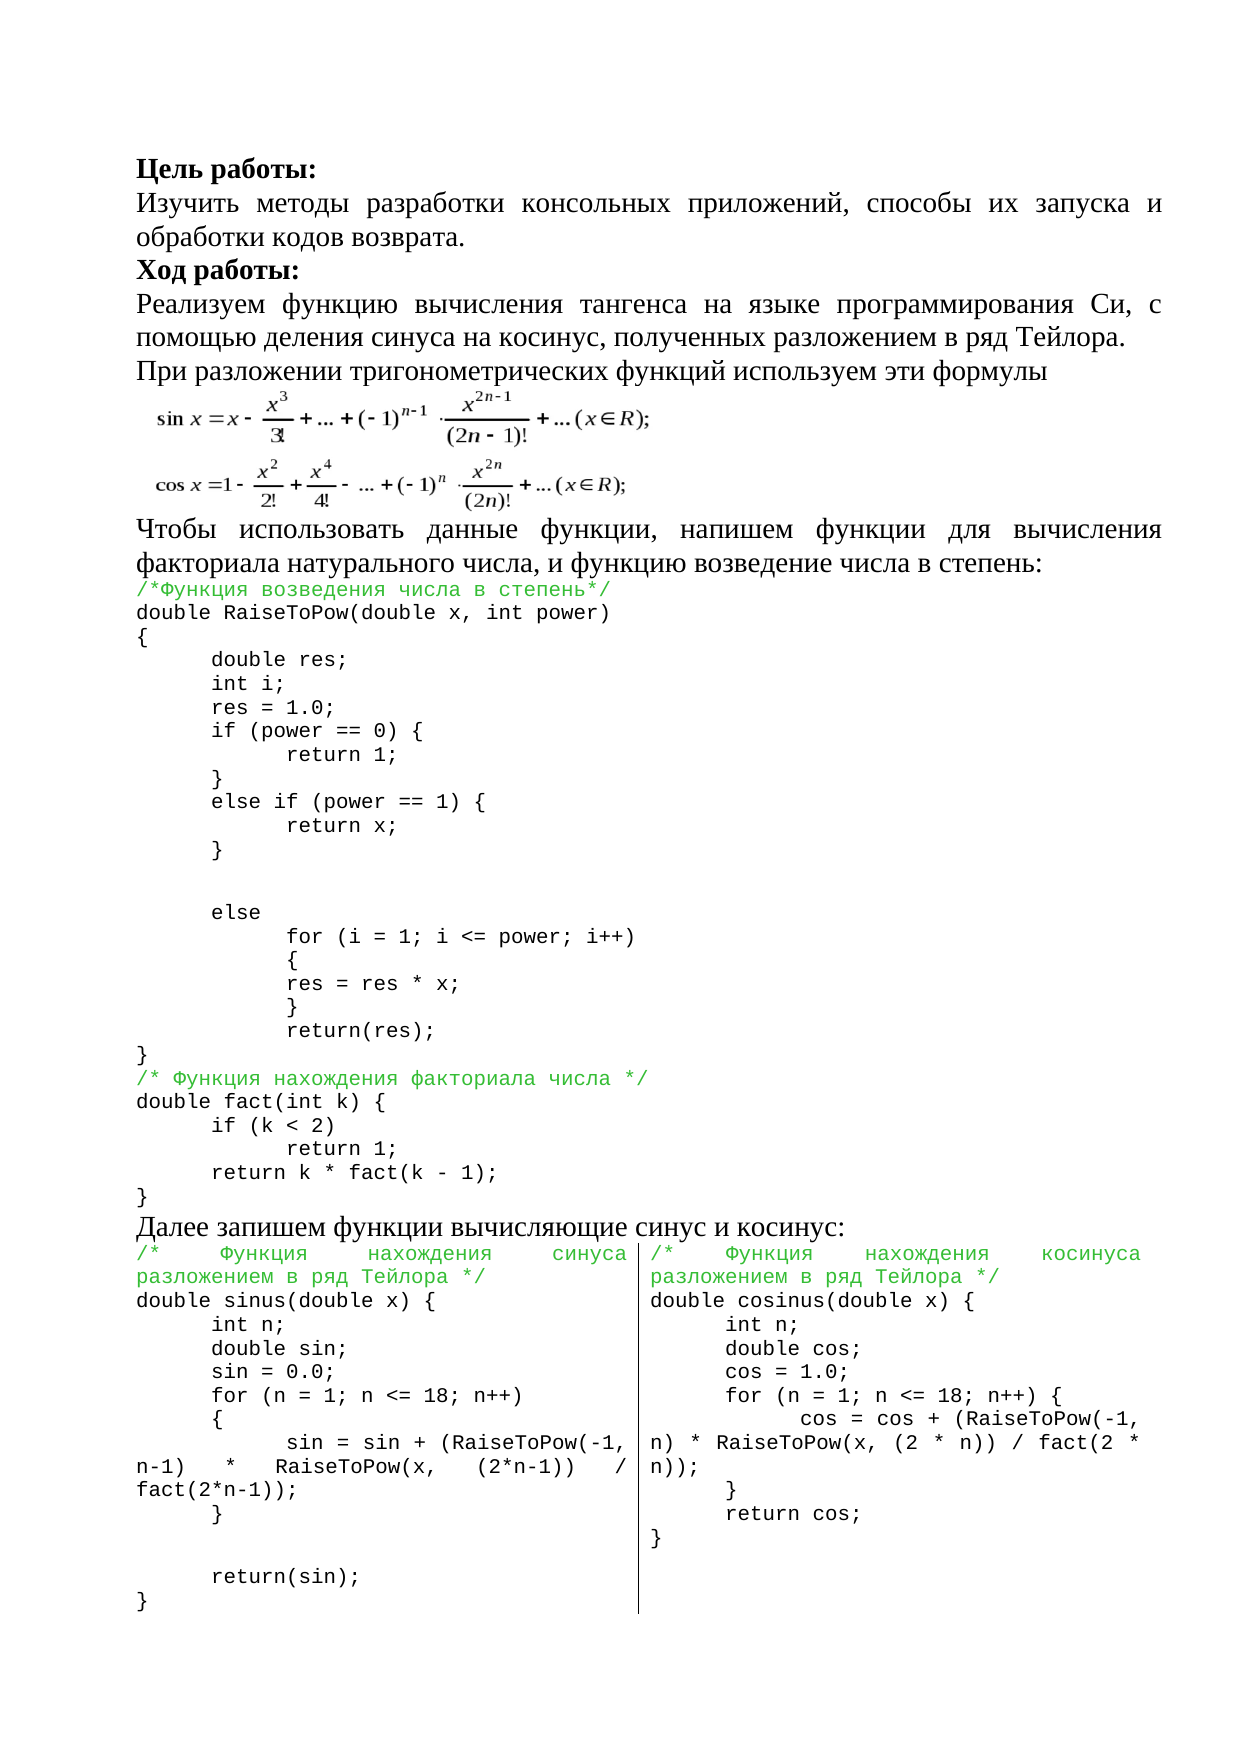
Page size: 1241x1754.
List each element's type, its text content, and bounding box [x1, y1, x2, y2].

text } [136, 768, 1163, 791]
text return 1; [136, 744, 1163, 768]
text } [136, 839, 1163, 862]
text { [136, 949, 1163, 973]
text res = res * x; [136, 973, 1163, 997]
text } [136, 997, 1163, 1020]
text } [136, 1044, 1163, 1067]
table_header /* Функция нахождения синуса разложением в ряд Тейлора */ double sinus(double x) { int n; double sin; sin = 0.0; for (n = 1; n <= 18; n++) { sin = sin + (RaiseToPow(-1, n-1) * RaiseToPow(x, (2*n-1)) / fact(2*n-1)); } return(sin); } [125, 1243, 638, 1614]
text } [136, 1186, 1163, 1209]
picture [154, 386, 669, 512]
text return 1; [136, 1138, 1163, 1162]
table_header /* Функция нахождения косинуса разложением в ряд Тейлора */ double cosinus(double x) { int n; double cos; cos = 1.0; for (n = 1; n <= 18; n++) { cos = cos + (RaiseToPow(-1, n) * RaiseToPow(x, (2 * n)) / fact(2 * n)); } return cos; } [639, 1243, 1152, 1614]
text double RaiseToPow(double x, int power) [136, 602, 1163, 626]
text for (i = 1; i <= power; i++) [136, 926, 1163, 949]
text else [136, 902, 1163, 926]
text /* Функция нахождения факториала числа */ [136, 1067, 1163, 1091]
text /*Функция возведения числа в степень*/ [136, 578, 1163, 602]
text int i; [136, 673, 1163, 697]
text return(res); [136, 1020, 1163, 1044]
text Ход работы: [136, 252, 1163, 286]
text return x; [136, 815, 1163, 839]
text Чтобы использовать данные функции, напишем функции для вычисления факториала натурального числа, и функцию возведение числа в степень: [136, 511, 1163, 578]
text Цель работы: [136, 152, 1163, 185]
text if (power == 0) { [136, 720, 1163, 744]
text Далее запишем функции вычисляющие синус и косинус: [136, 1209, 1163, 1243]
text При разложении тригонометрических функций используем эти формулы [136, 353, 1163, 386]
text res = 1.0; [136, 697, 1163, 720]
text else if (power == 1) { [136, 791, 1163, 815]
text if (k < 2) [136, 1115, 1163, 1138]
text double fact(int k) { [136, 1091, 1163, 1115]
text Реализуем функцию вычисления тангенса на языке программирования Си, с помощью деления синуса на косинус, полученных разложением в ряд Тейлора. [136, 286, 1163, 353]
text double res; [136, 649, 1163, 673]
text Изучить методы разработки консольных приложений, способы их запуска и обработки кодов возврата. [136, 185, 1163, 252]
text return k * fact(k - 1); [136, 1162, 1163, 1186]
text { [136, 626, 1163, 649]
